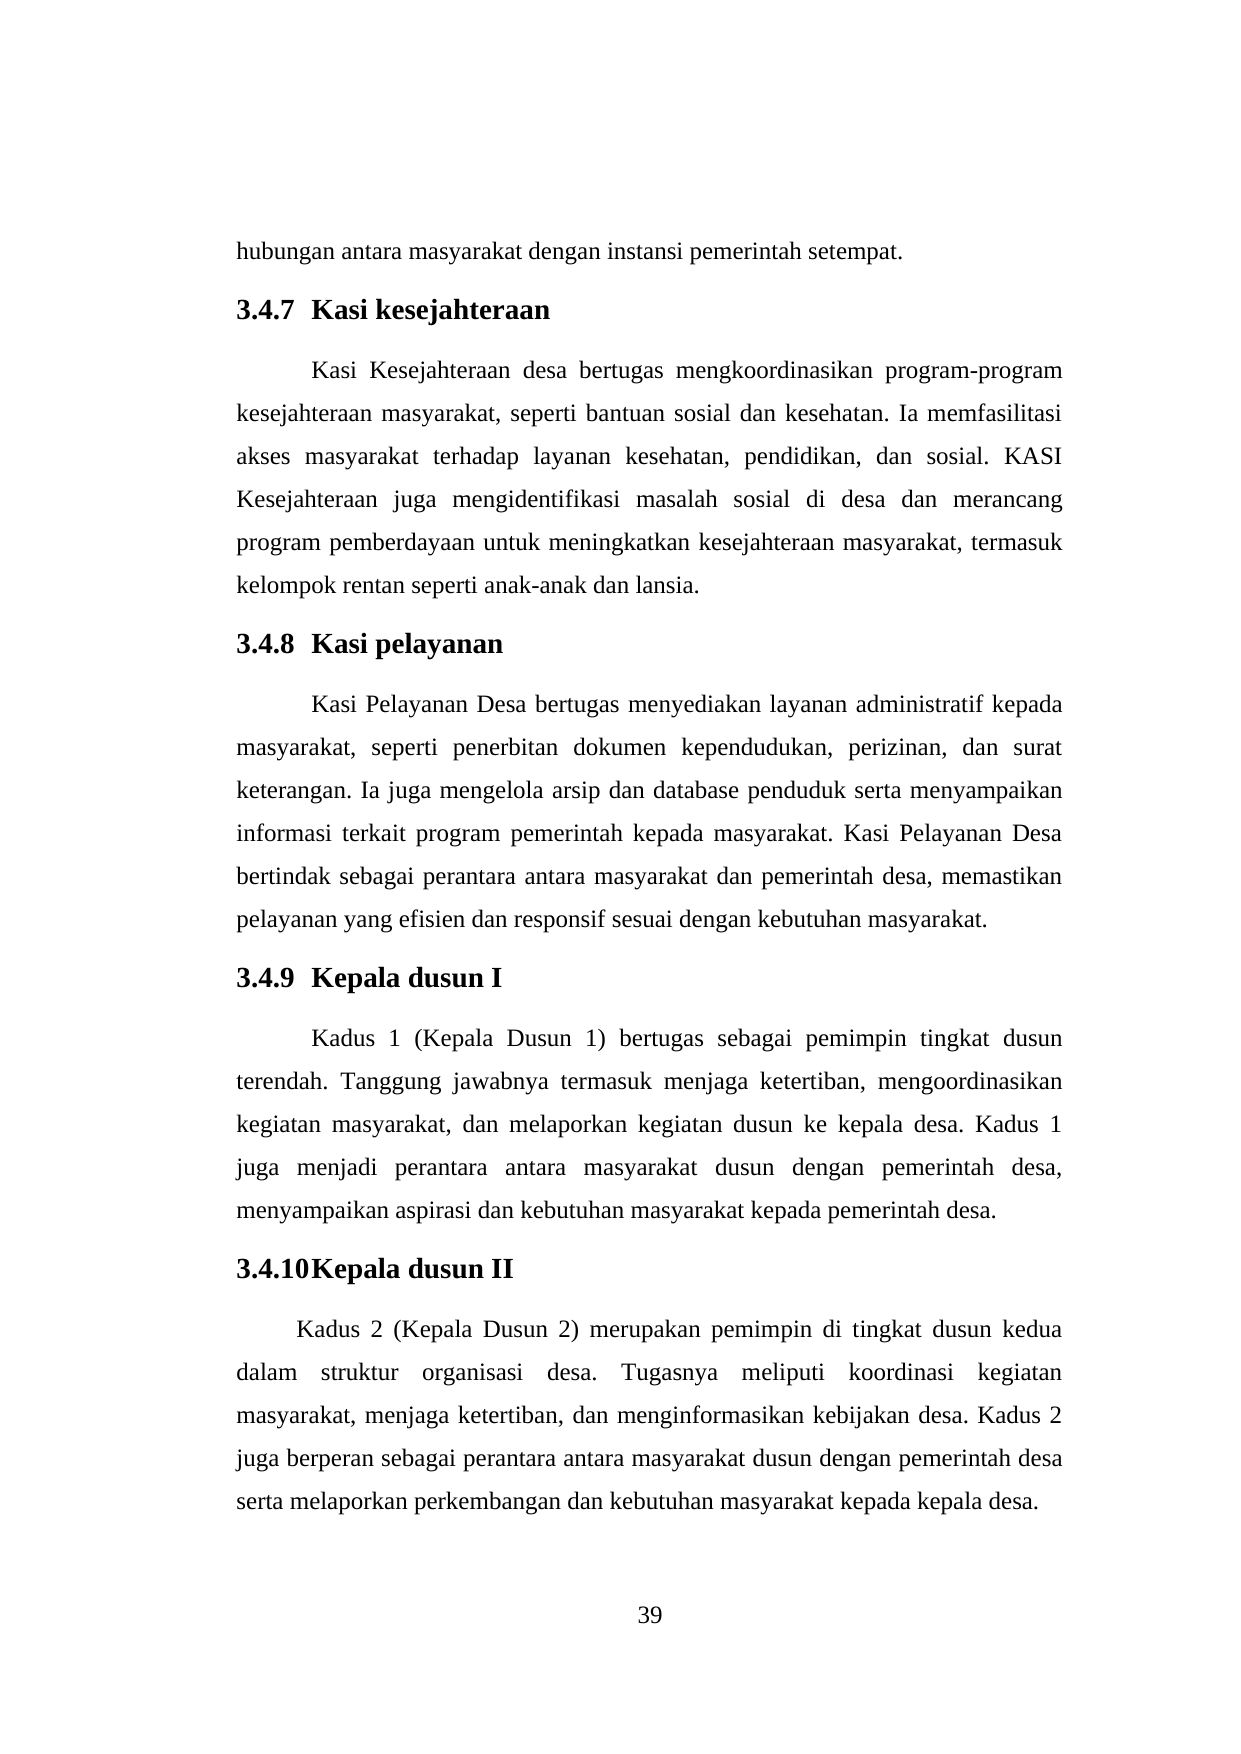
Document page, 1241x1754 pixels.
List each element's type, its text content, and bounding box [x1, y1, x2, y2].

list Kepala dusun II [236, 1251, 1063, 1284]
list Kasi pelayanan [236, 626, 1063, 659]
text Kadus 1 (Kepala Dusun 1) bertugas sebagai pemimpin tingkat dusun terendah. Tanggung jawabnya termasuk menjaga ketertiban, mengoordinasikan kegiatan masyarakat, dan melaporkan kegiatan dusun ke kepala desa. Kadus 1 juga menjadi perantara antara masyarakat dusun dengan pemerintah desa, menyampaikan aspirasi dan kebutuhan masyarakat kepada pemerintah desa. [236, 1023, 1063, 1224]
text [236, 236, 1063, 265]
list Kepala dusun I [236, 960, 1063, 993]
list Kasi kesejahteraan [236, 292, 1063, 325]
text Kasi Kesejahteraan desa bertugas mengkoordinasikan program-program kesejahteraan masyarakat, seperti bantuan sosial dan kesehatan. Ia memfasilitasi akses masyarakat terhadap layanan kesehatan, pendidikan, dan sosial. KASI Kesejahteraan juga mengidentifikasi masalah sosial di desa dan merancang program pemberdayaan untuk meningkatkan kesejahteraan masyarakat, termasuk kelompok rentan seperti anak-anak dan lansia. [236, 355, 1063, 599]
text Kasi Pelayanan Desa bertugas menyediakan layanan administratif kepada masyarakat, seperti penerbitan dokumen kependudukan, perizinan, dan surat keterangan. Ia juga mengelola arsip dan database penduduk serta menyampaikan informasi terkait program pemerintah kepada masyarakat. Kasi Pelayanan Desa bertindak sebagai perantara antara masyarakat dan pemerintah desa, memastikan pelayanan yang efisien dan responsif sesuai dengan kebutuhan masyarakat. [236, 689, 1063, 933]
text Kadus 2 (Kepala Dusun 2) merupakan pemimpin di tingkat dusun kedua dalam struktur organisasi desa. Tugasnya meliputi koordinasi kegiatan masyarakat, menjaga ketertiban, dan menginformasikan kebijakan desa. Kadus 2 juga berperan sebagai perantara antara masyarakat dusun dengan pemerintah desa serta melaporkan perkembangan dan kebutuhan masyarakat kepada kepala desa. [236, 1314, 1063, 1515]
